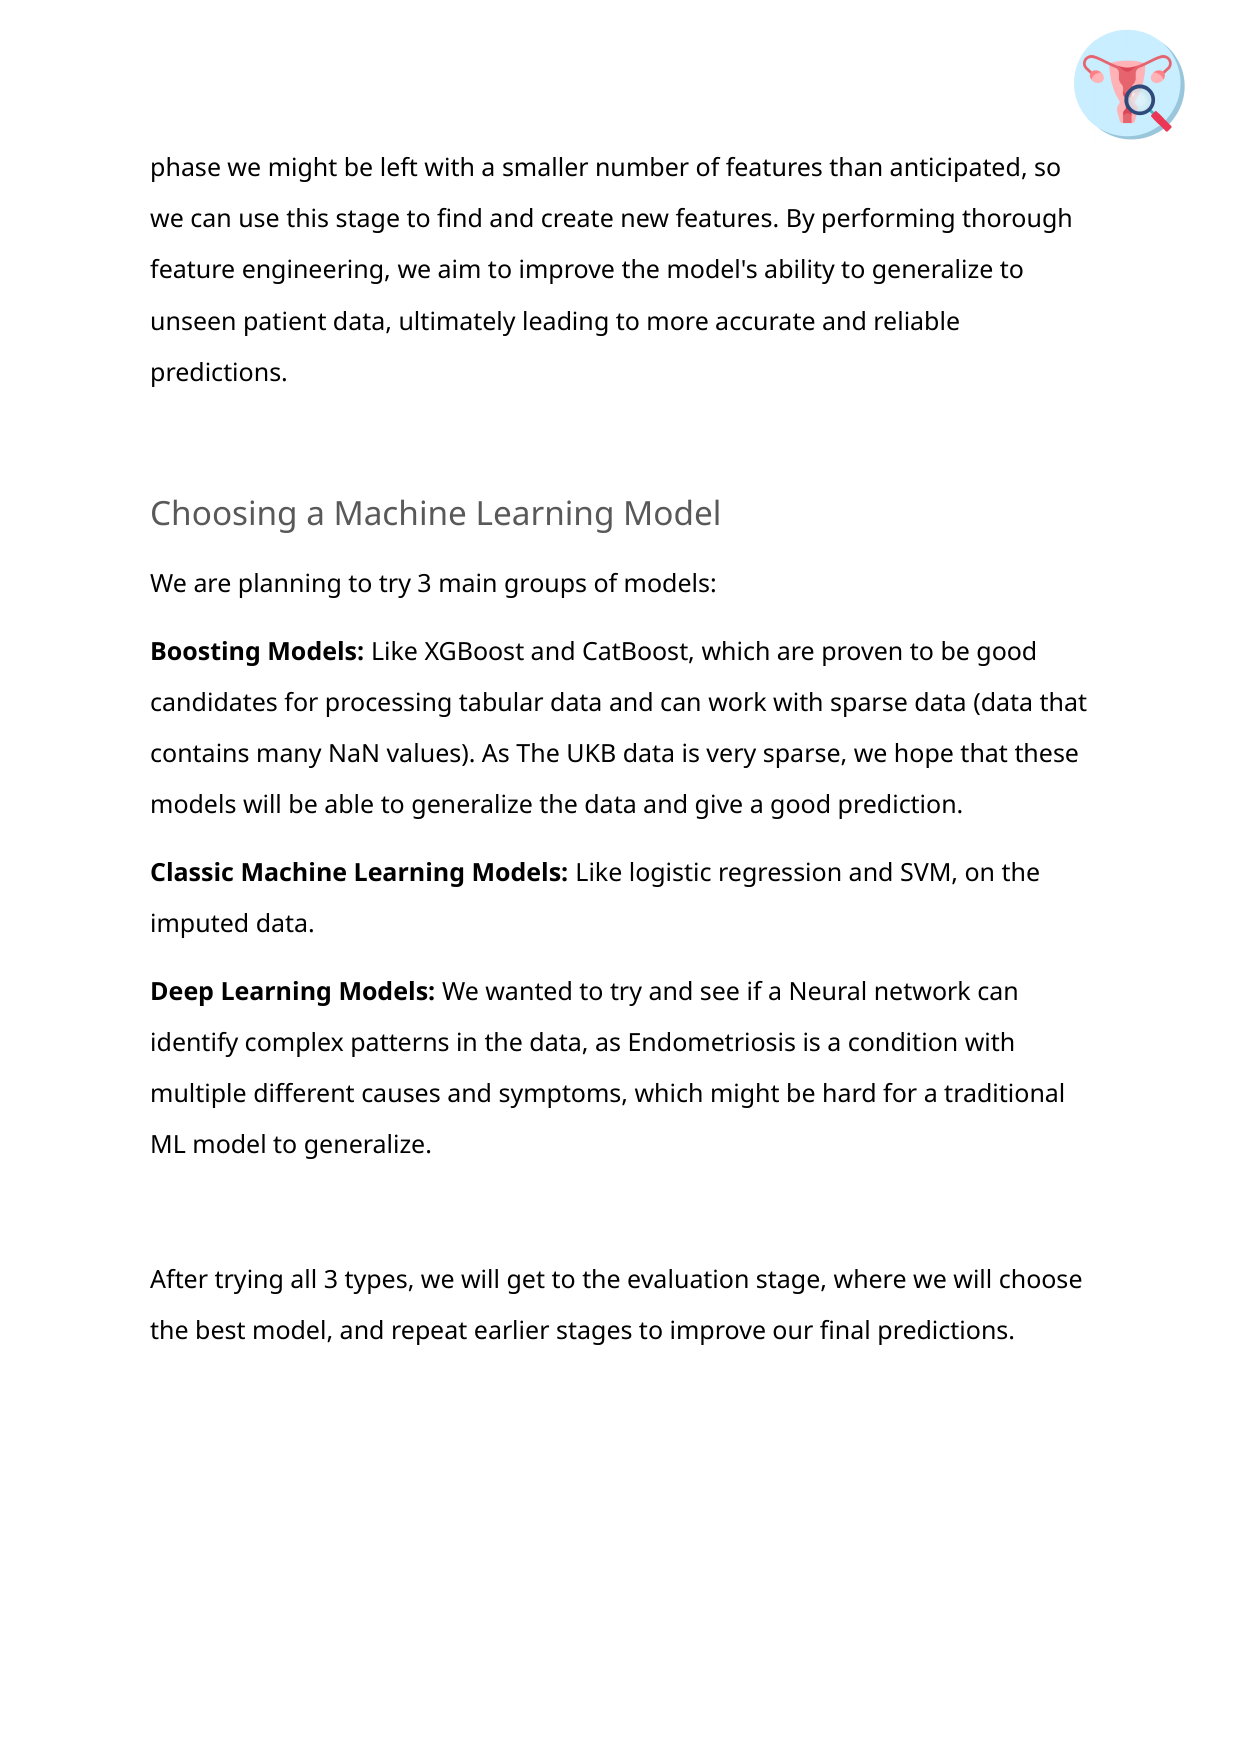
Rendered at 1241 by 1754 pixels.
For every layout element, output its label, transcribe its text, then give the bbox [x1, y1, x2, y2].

text Boosting Models: Like XGBoost and CatBoost, which are proven to be good candidates for processing tabular data and can work with sparse data (data that contains many NaN values). As The UKB data is very sparse, we hope that these models will be able to generalize the data and give a good prediction. [150, 634, 1090, 821]
text Classic Machine Learning Models: Like logistic regression and SVM, on the imputed data. [150, 854, 1090, 940]
text After trying all 3 types, we will get to the evaluation stage, where we will choose the best model, and repeat earlier stages to improve our final predictions. [150, 1262, 1090, 1347]
subtitle Choosing a Machine Learning Model [150, 489, 1090, 535]
picture [1064, 25, 1190, 150]
text We are planning to try 3 main groups of models: [150, 566, 1090, 600]
text Deep Learning Models: We wanted to try and see if a Neural network can identify complex patterns in the data, as Endometriosis is a condition with multiple different causes and symptoms, which might be hard for a traditional ML model to generalize. [150, 973, 1090, 1161]
